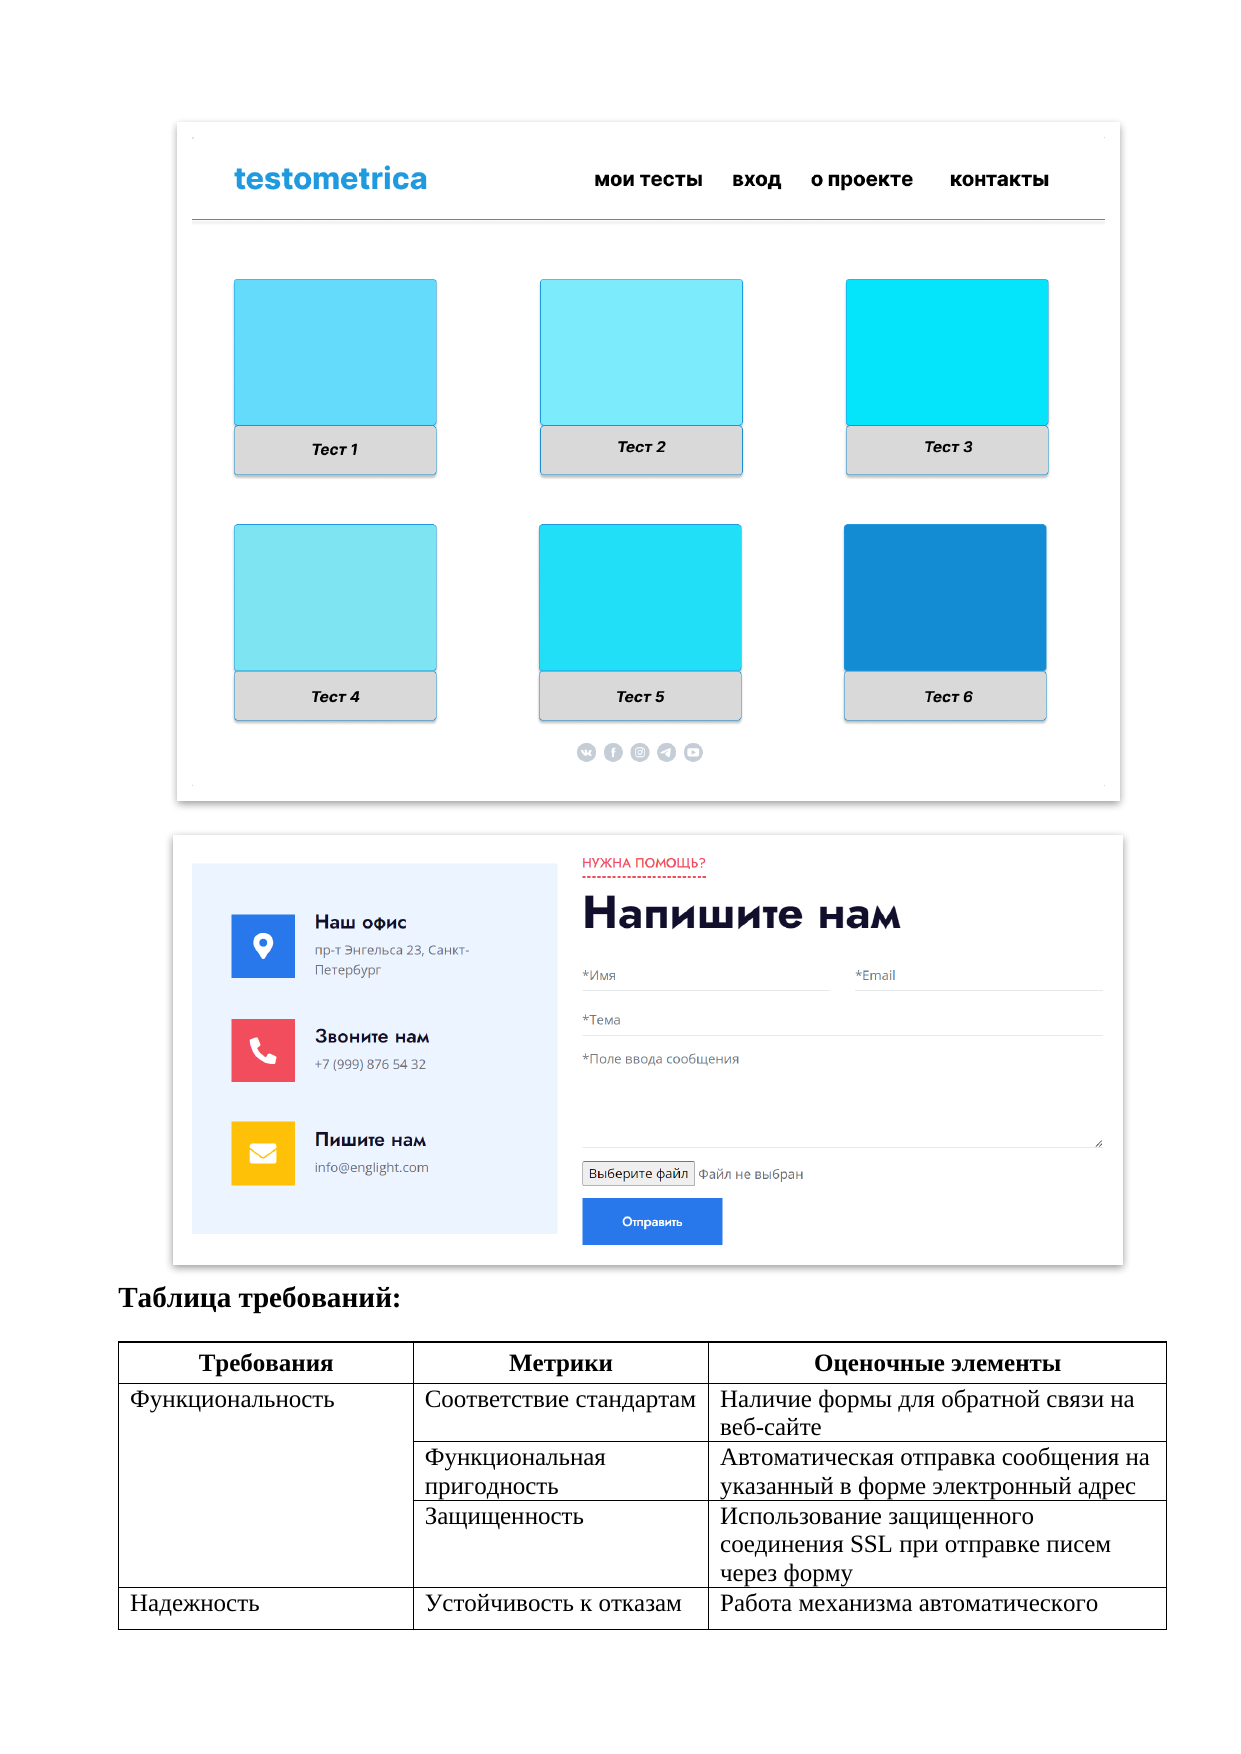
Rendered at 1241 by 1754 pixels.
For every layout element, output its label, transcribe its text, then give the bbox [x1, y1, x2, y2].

picture [192, 137, 1105, 786]
table_header Оценочные элементы [709, 1343, 1166, 1383]
table_cell Наличие формы для обратной связи на веб-сайте [709, 1384, 1166, 1441]
table_cell Надежность [119, 1588, 413, 1628]
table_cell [414, 1588, 708, 1628]
table_cell Защищенность [414, 1501, 708, 1587]
table_header Метрики [414, 1343, 708, 1383]
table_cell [709, 1588, 1166, 1628]
table_cell Функциональность [119, 1384, 413, 1587]
table_cell Функциональная пригодность [414, 1442, 708, 1500]
table_header Требования [119, 1343, 413, 1383]
text Таблица требований: [118, 1280, 1181, 1314]
table_cell Использование защищенного соединения SSL при отправке писем через форму [709, 1501, 1166, 1587]
table_cell Автоматическая отправка сообщения на указанный в форме электронный адрес [709, 1442, 1166, 1500]
table_cell Соответствие стандартам [414, 1384, 708, 1441]
picture [187, 850, 1109, 1250]
